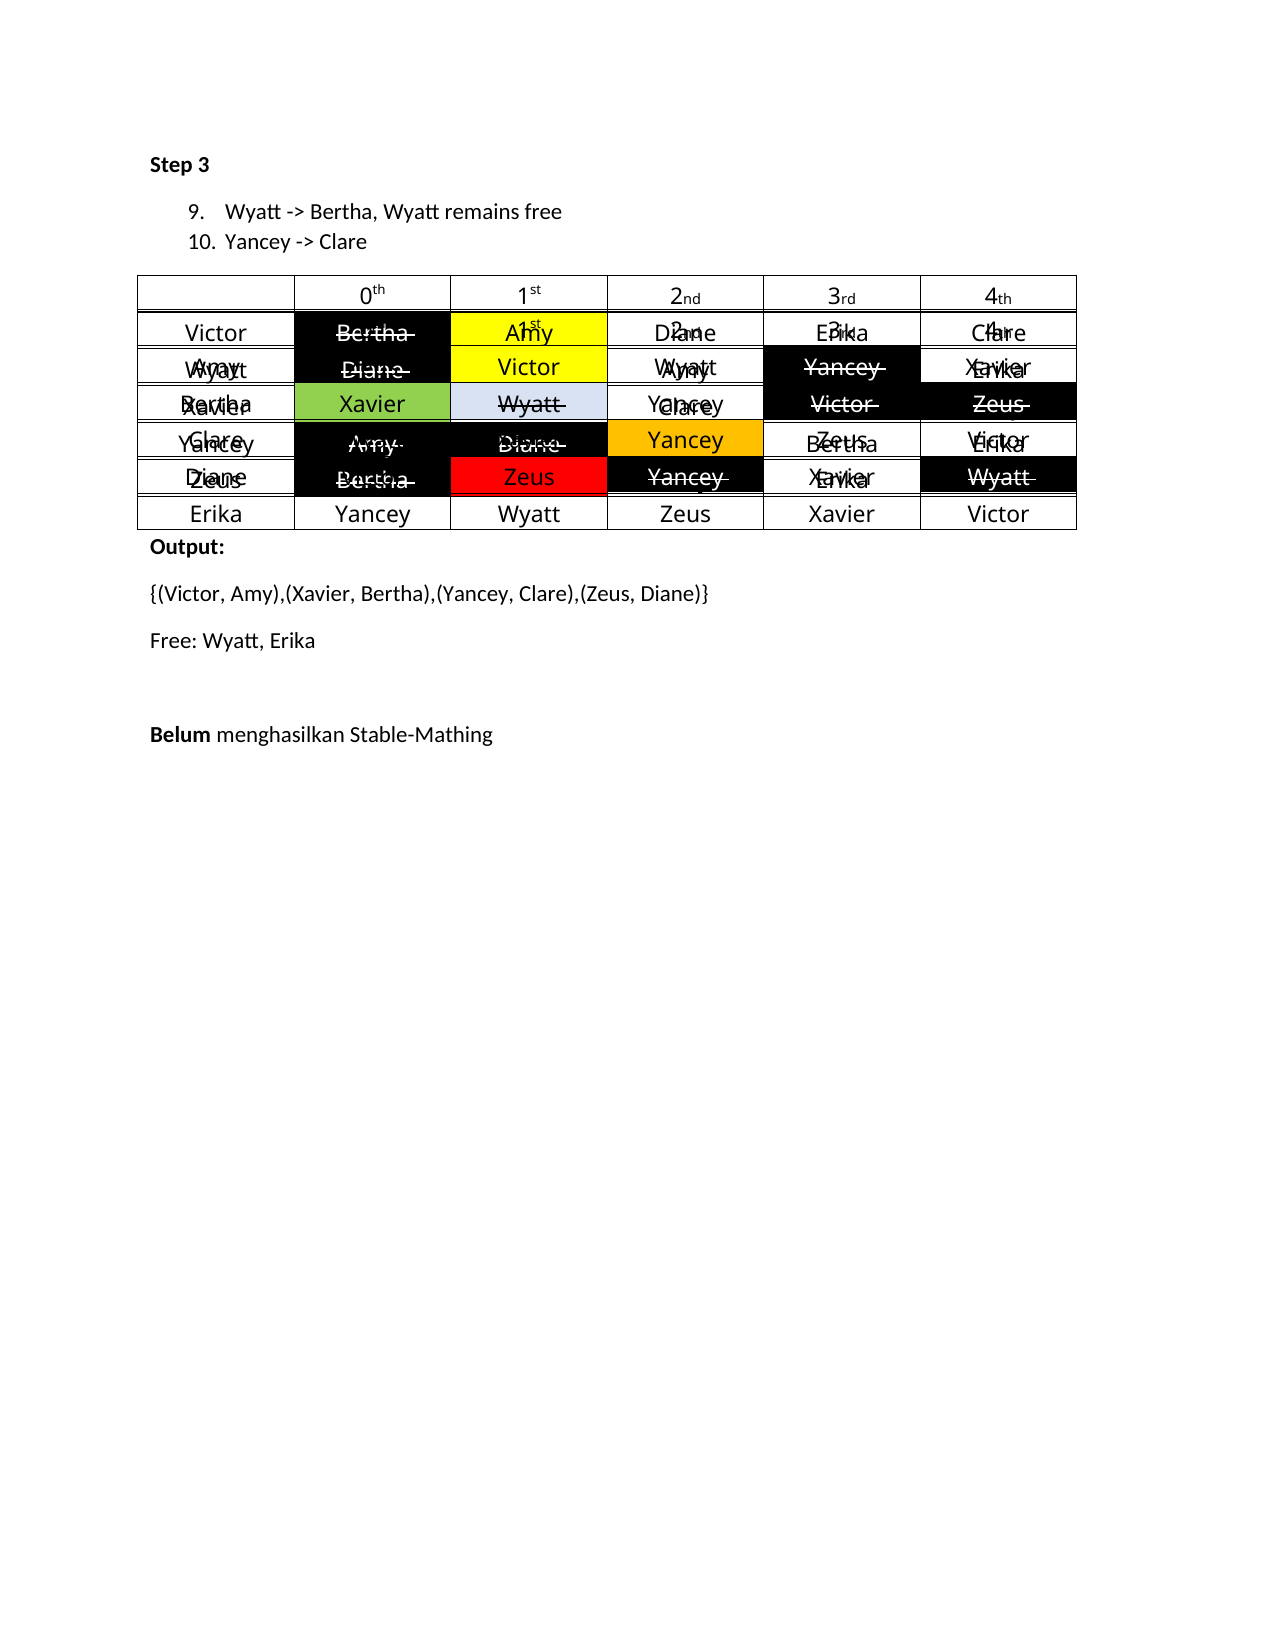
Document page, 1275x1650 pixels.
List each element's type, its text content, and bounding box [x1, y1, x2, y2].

text Output: [150, 334, 1125, 560]
table_header 1st [451, 310, 607, 345]
table_cell Wyatt [451, 494, 607, 529]
table_cell Zeus [764, 420, 920, 456]
table_cell Yancey [608, 383, 763, 419]
table_header 4th [921, 310, 1076, 345]
table_cell Wyatt [451, 383, 607, 419]
table_cell Yancey [608, 457, 763, 492]
table_cell Clare [138, 420, 294, 456]
table_cell Xavier [295, 383, 450, 419]
table_header 2nd [608, 310, 763, 345]
table_cell Xavier [921, 346, 1076, 382]
table_cell Zeus [451, 457, 607, 492]
table_header 0th [295, 276, 450, 309]
table_cell Victor [764, 383, 920, 419]
table_header 2nd [608, 276, 763, 309]
table_cell Xavier [451, 420, 607, 456]
text Step 3 [150, 150, 1125, 178]
table_cell Xavier [764, 494, 920, 529]
table_cell Bertha [138, 383, 294, 419]
list Yancey -> Clare [187, 227, 1125, 255]
text Free: Wyatt, Erika [150, 626, 1125, 654]
table_cell Zeus [608, 494, 763, 529]
table_cell Yancey [608, 420, 763, 456]
table_cell Diane [138, 457, 294, 492]
table_cell Yancey [295, 494, 450, 529]
table_cell Zeus [921, 383, 1076, 419]
table_cell Victor [921, 420, 1076, 456]
table_header [138, 276, 294, 309]
table_header 4th [921, 276, 1076, 309]
table_header 3rd [764, 276, 920, 309]
table_cell Yancey [764, 346, 920, 382]
table_header 0th [295, 310, 450, 345]
table_cell Zeus [295, 346, 450, 382]
table_cell Amy [138, 346, 294, 382]
table_cell Erika [138, 494, 294, 529]
table_header 1st [451, 276, 607, 309]
table_header 3rd [764, 310, 920, 345]
table_cell Victor [921, 494, 1076, 529]
text {(Victor, Amy),(Xavier, Bertha),(Yancey, Clare),(Zeus, Diane)} [150, 579, 1125, 607]
list Wyatt -> Bertha, Wyatt remains free [187, 197, 1125, 225]
table_cell Wyatt [608, 346, 763, 382]
table_cell Xavier [764, 457, 920, 492]
table_cell Wyatt [295, 420, 450, 456]
text Belum menghasilkan Stable-Mathing [150, 720, 1125, 748]
table_header [138, 310, 294, 345]
table_cell Victor [295, 457, 450, 492]
table_cell Victor [451, 346, 607, 382]
table_cell Wyatt [921, 457, 1076, 492]
